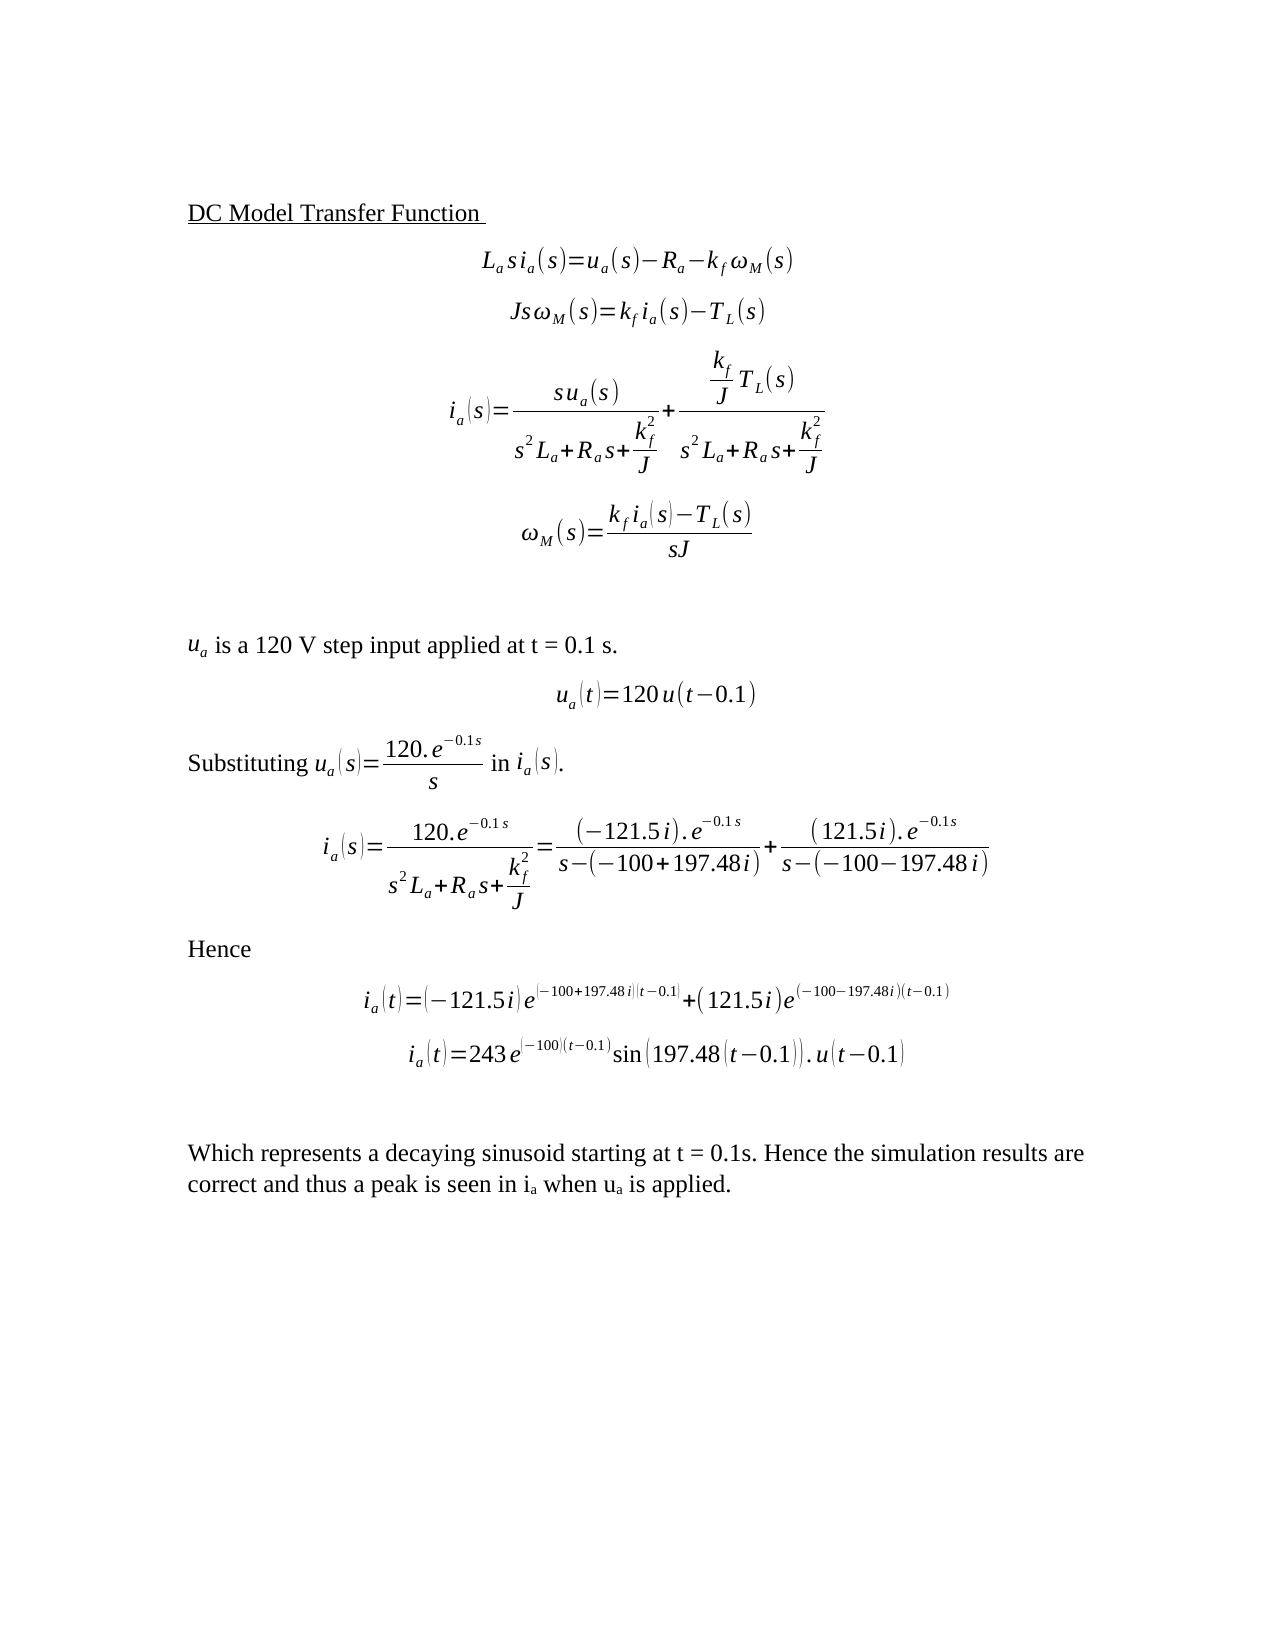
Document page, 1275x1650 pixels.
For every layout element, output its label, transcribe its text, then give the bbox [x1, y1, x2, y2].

text Substituting in . [187, 731, 1125, 794]
text DC Model Transfer Function [187, 198, 1125, 226]
text is a 120 V step input applied at t = 0.1 s. [187, 629, 1125, 661]
text Which represents a decaying sinusoid starting at t = 0.1s. Hence the simulation results are correct and thus a peak is seen in ia when ua is applied. [187, 1138, 1125, 1198]
text Hence [187, 934, 1125, 963]
